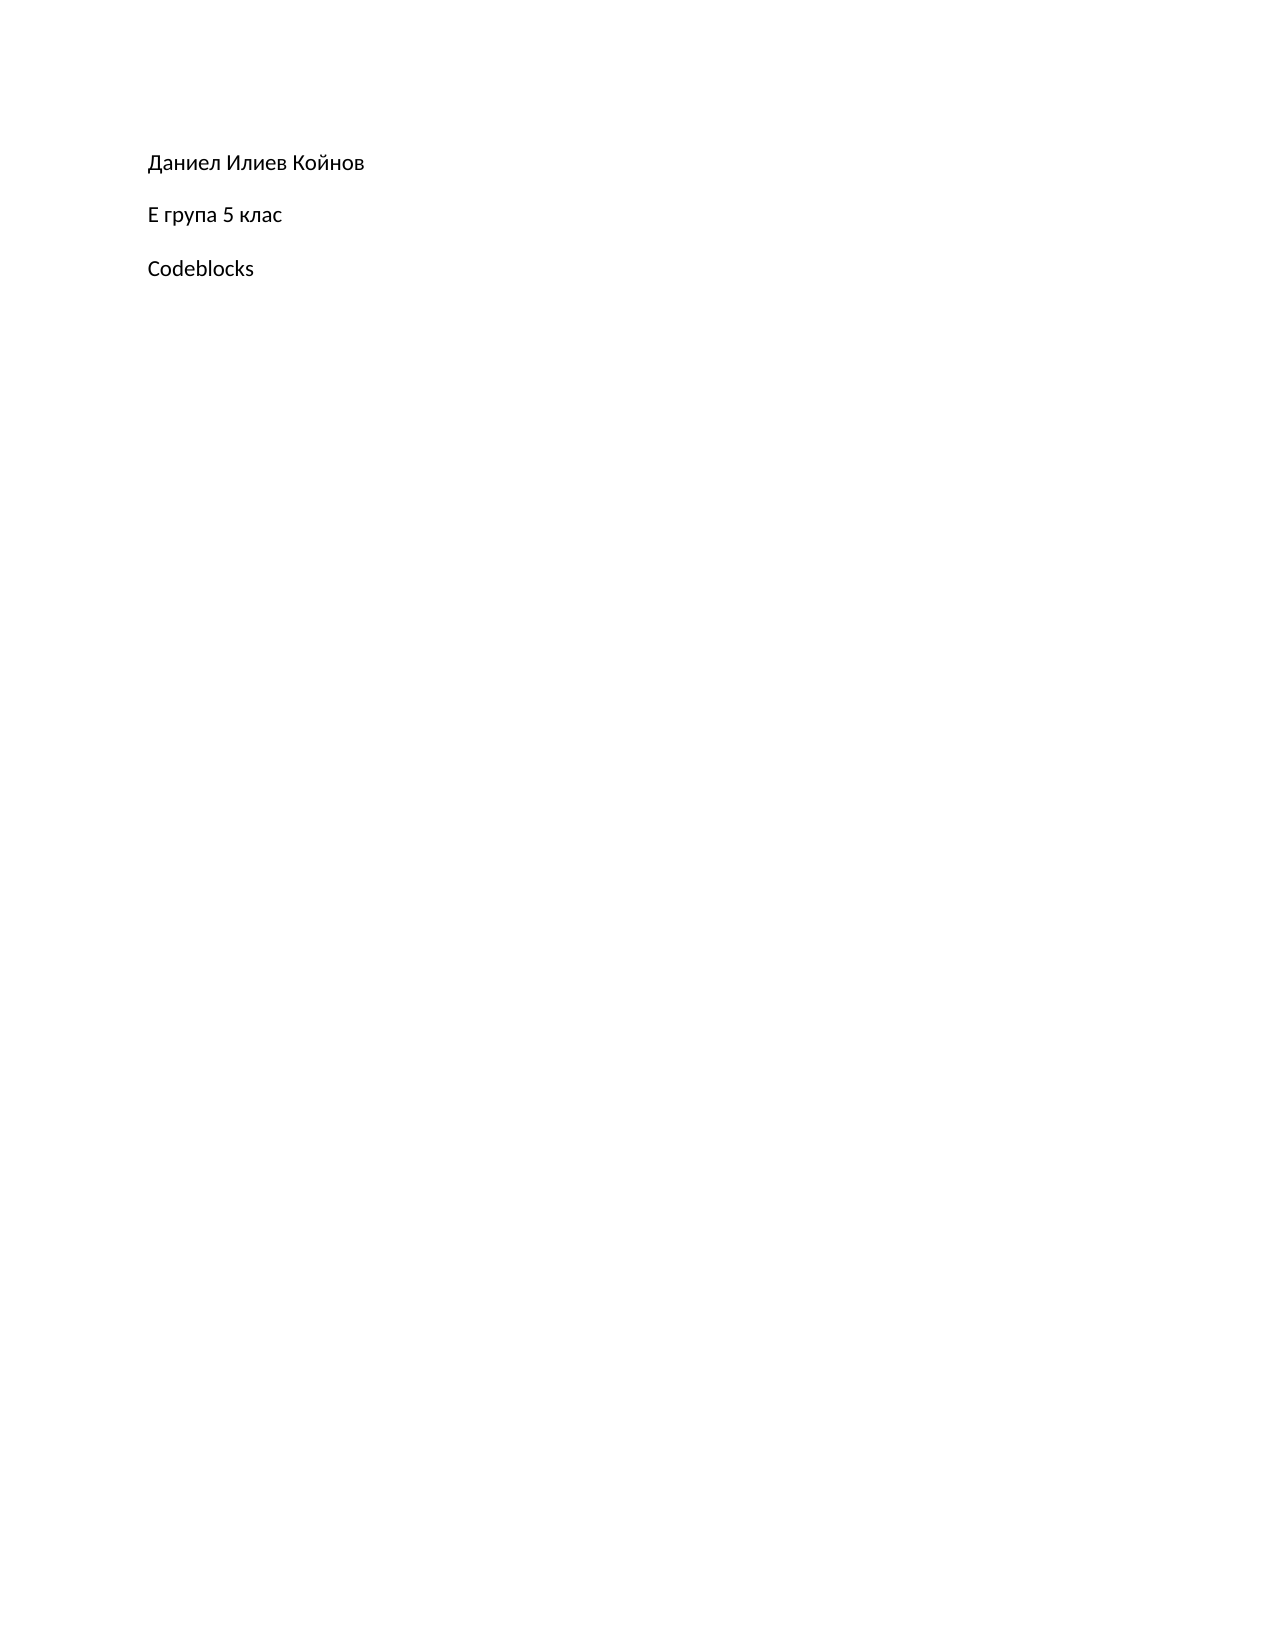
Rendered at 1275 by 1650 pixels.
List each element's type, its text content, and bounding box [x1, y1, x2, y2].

text Е група 5 клас [148, 201, 1127, 229]
text Даниел Илиев Койнов [148, 148, 1127, 176]
text Codeblocks [148, 254, 1127, 282]
